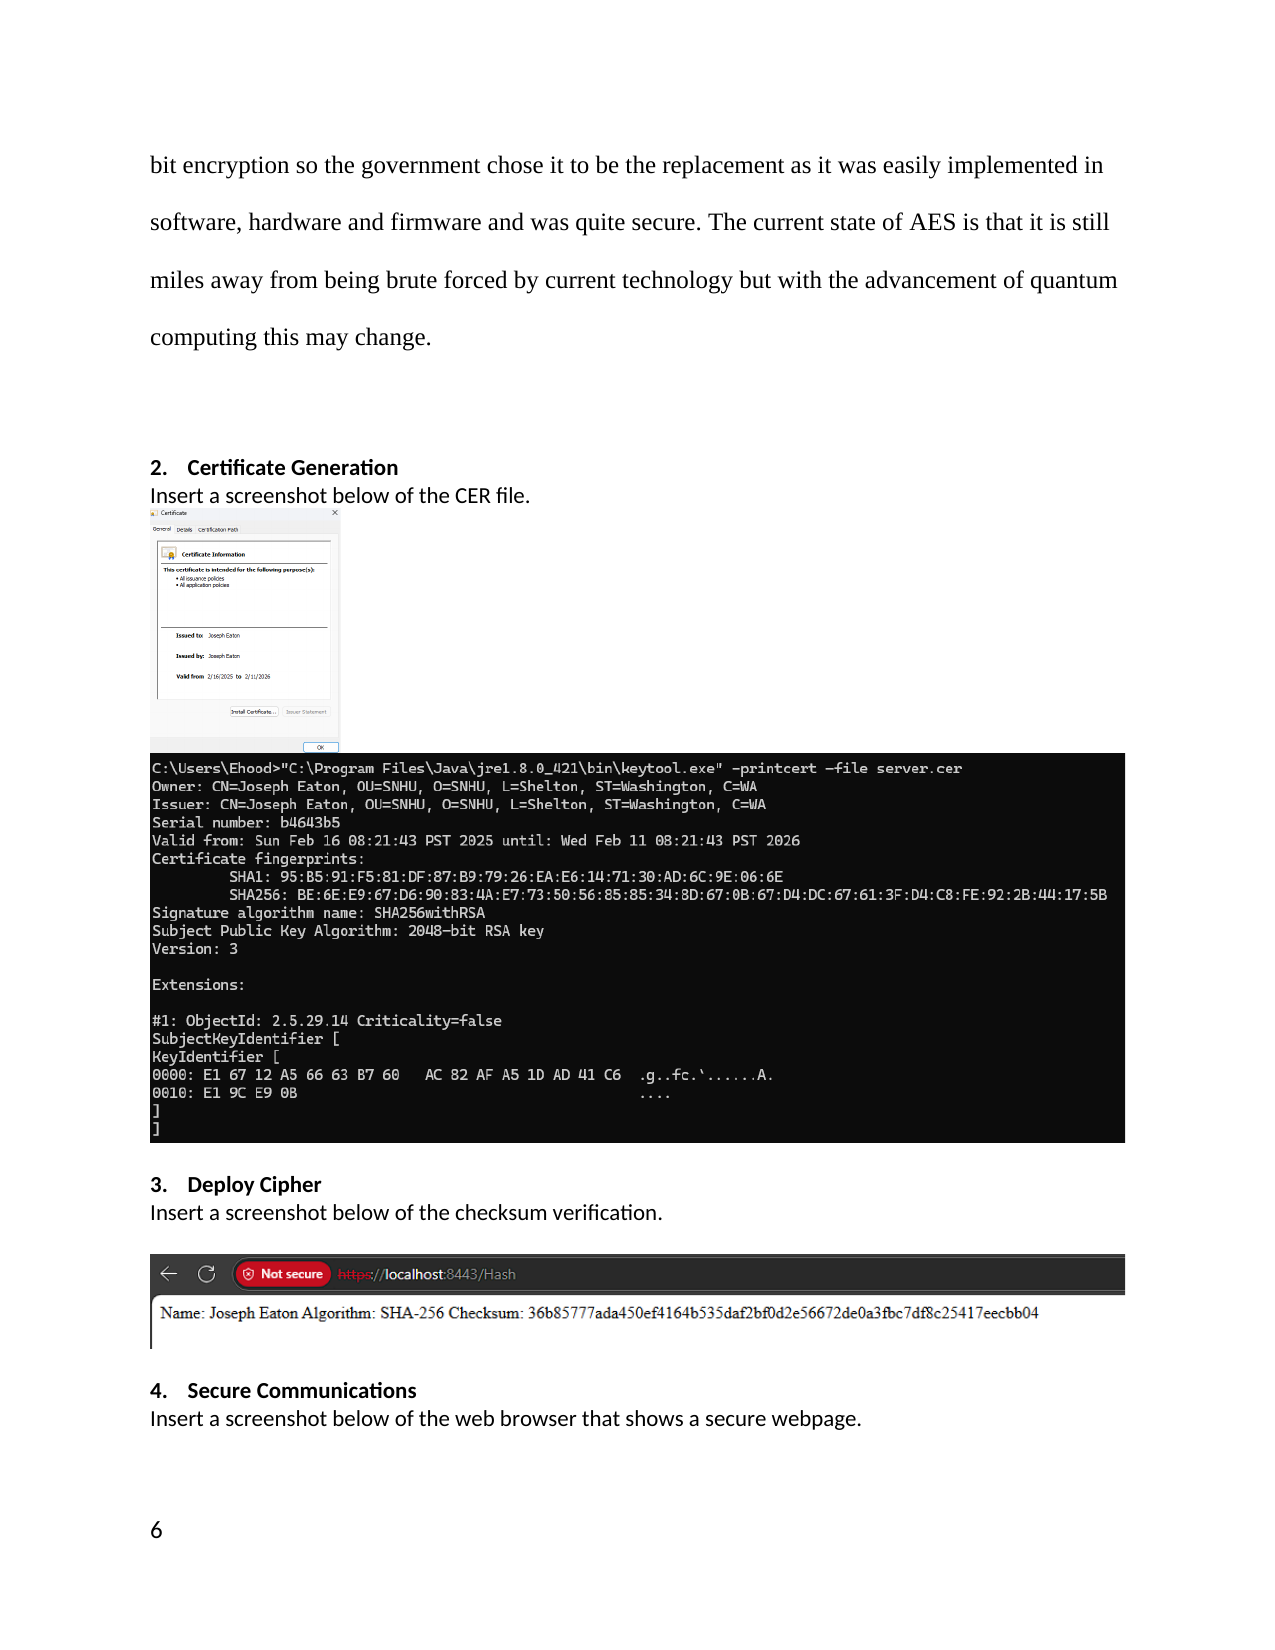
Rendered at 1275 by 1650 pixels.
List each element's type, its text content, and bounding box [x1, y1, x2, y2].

text Insert a screenshot below of the web browser that shows a secure webpage. [150, 1404, 1125, 1432]
text Insert a screenshot below of the CER file. [150, 481, 1125, 509]
text Insert a screenshot below of the checksum verification. [150, 1198, 1125, 1226]
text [150, 150, 1125, 351]
subtitle Deploy Cipher [150, 1170, 1125, 1198]
picture [150, 508, 1125, 1143]
subtitle Certificate Generation [150, 453, 1125, 481]
picture [150, 1254, 1125, 1349]
subtitle Secure Communications [150, 1376, 1125, 1404]
